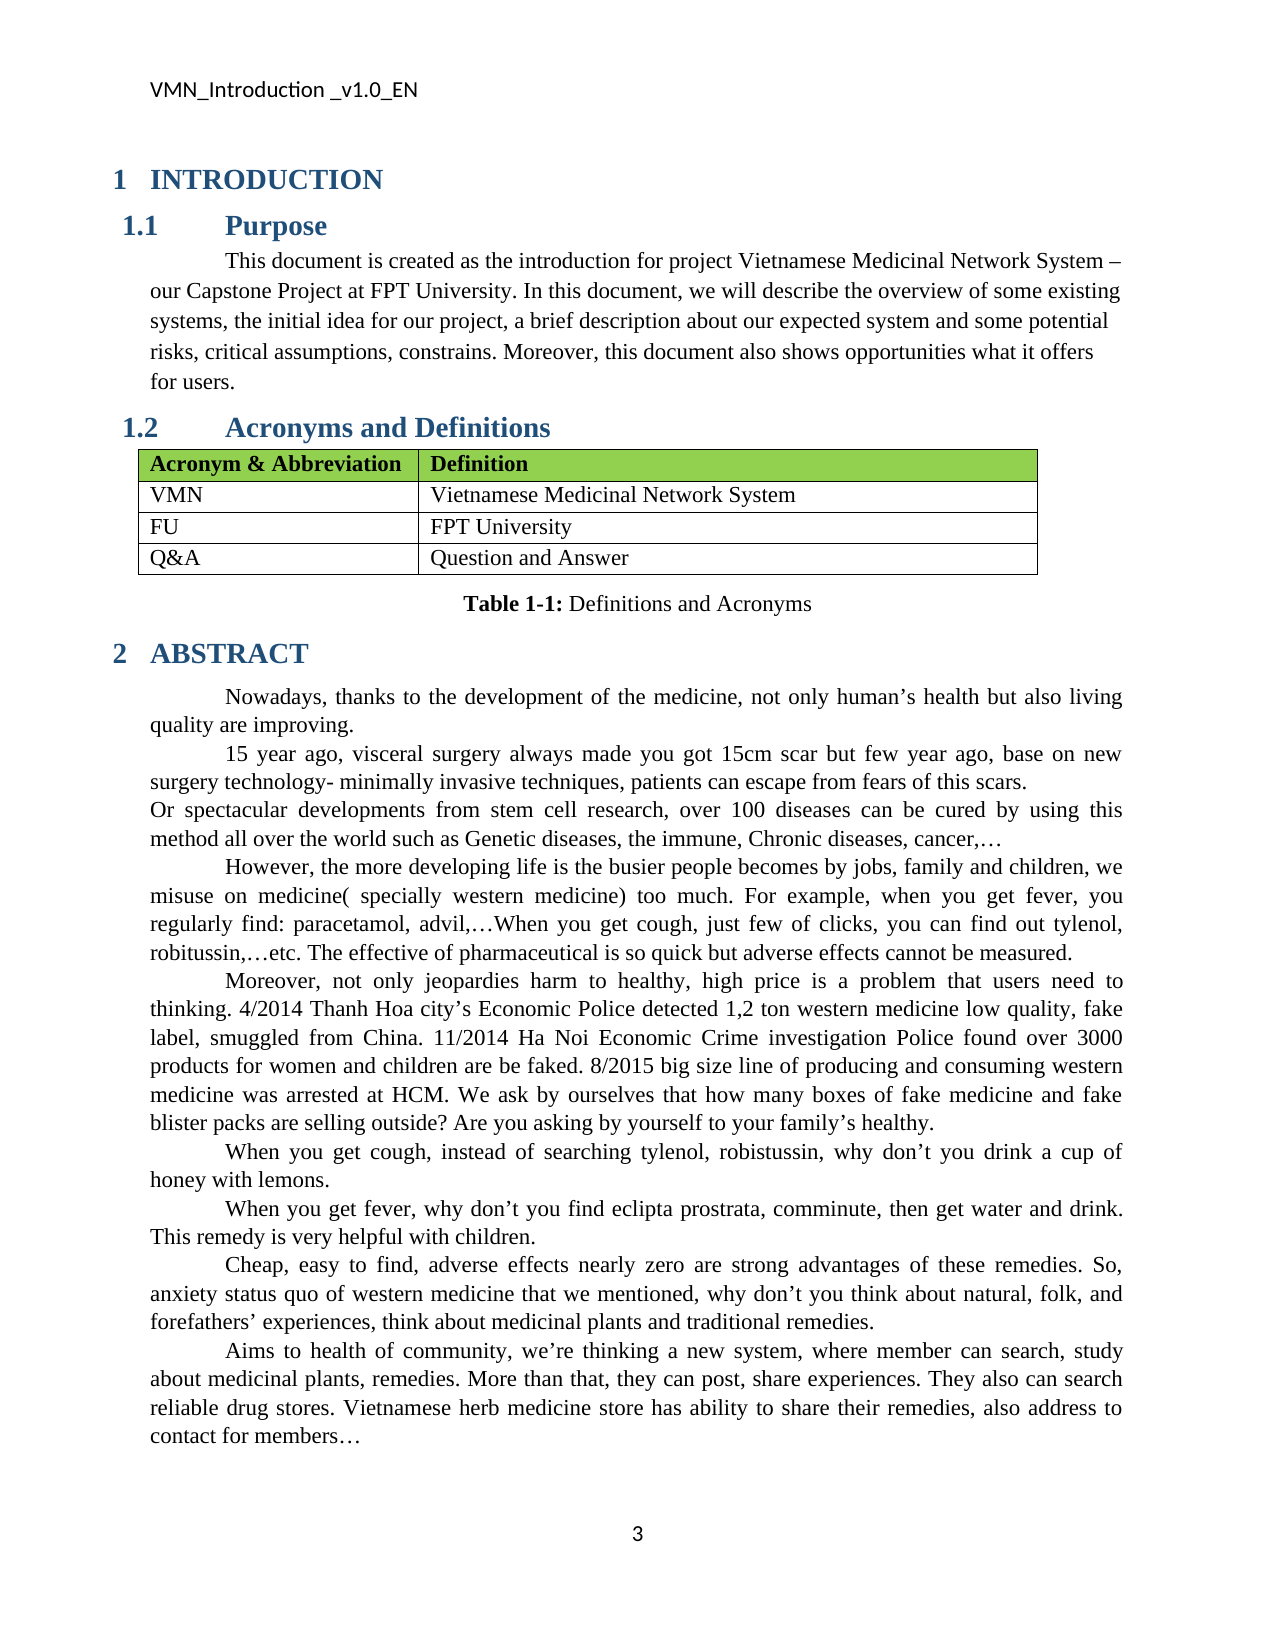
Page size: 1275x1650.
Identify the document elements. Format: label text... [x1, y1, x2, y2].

list Aims to health of community, we’re thinking a new system, where member can search, study about medicinal plants, remedies. More than that, they can post, share experiences. They also can search reliable drug stores. Vietnamese herb medicine store has ability to share their remedies, also address to contact for members… [150, 1420, 1125, 1448]
list 15 year ago, visceral surgery always made you got 15cm scar but few year ago, base on new surgery technology- minimally invasive techniques, patients can escape from fears of this scars. [150, 739, 1125, 794]
list Aims to health of community, we’re thinking a new system, where member can search, study about medicinal plants, remedies. More than that, they can post, share experiences. They also can search reliable drug stores. Vietnamese herb medicine store has ability to share their remedies, also address to contact for members… [150, 1337, 1125, 1365]
list When you get fever, why don’t you find eclipta prostrata, comminute, then get water and drink. This remedy is very helpful with children. [150, 1194, 1125, 1249]
list However, the more developing life is the busier people becomes by jobs, family and children, we misuse on medicine( specially western medicine) too much. For example, when you get fever, you regularly find: paracetamol, advil,…When you get cough, just few of clicks, you can find out tylenol, robitussin,…etc. The effective of pharmaceutical is so quick but adverse effects cannot be measured. [150, 853, 1125, 882]
list When you get cough, instead of searching tylenol, robistussin, why don’t you drink a cup of honey with lemons. [150, 1138, 1125, 1192]
list However, the more developing life is the busier people becomes by jobs, family and children, we misuse on medicine( specially western medicine) too much. For example, when you get fever, you regularly find: paracetamol, advil,…When you get cough, just few of clicks, you can find out tylenol, robitussin,…etc. The effective of pharmaceutical is so quick but adverse effects cannot be measured. [150, 937, 1125, 965]
subtitle ABSTRACT [112, 637, 1125, 670]
list Nowadays, thanks to the development of the medicine, not only human’s health but also living quality are improving. [150, 683, 1125, 737]
table_cell Question and Answer [419, 544, 1037, 574]
table_header Definition [419, 450, 1037, 481]
list Cheap, easy to find, adverse effects nearly zero are strong advantages of these remedies. So, anxiety status quo of western medicine that we mentioned, why don’t you think about natural, folk, and forefathers’ experiences, think about medicinal plants and traditional remedies. [150, 1306, 1125, 1335]
subtitle Purpose [103, 208, 1125, 242]
list Or spectacular developments from stem cell research, over 100 diseases can be cured by using this method all over the world such as Genetic diseases, the immune, Chronic diseases, cancer,… [150, 823, 1125, 851]
subtitle INTRODUCTION [112, 162, 1125, 196]
table_cell VMN [139, 482, 418, 512]
table_header Acronym & Abbreviation [139, 450, 418, 481]
text Table 1-1: Definitions and Acronyms [150, 590, 1125, 616]
subtitle Acronyms and Definitions [103, 411, 1125, 444]
list Cheap, easy to find, adverse effects nearly zero are strong advantages of these remedies. So, anxiety status quo of western medicine that we mentioned, why don’t you think about natural, folk, and forefathers’ experiences, think about medicinal plants and traditional remedies. [150, 1251, 1125, 1280]
table_cell FPT University [419, 513, 1037, 543]
table_cell FU [139, 513, 418, 543]
table_cell Q&A [139, 544, 418, 574]
text This document is created as the introduction for project Vietnamese Medicinal Network System – our Capstone Project at FPT University. In this document, we will describe the overview of some existing systems, the initial idea for our project, a brief description about our expected system and some potential risks, critical assumptions, constrains. Moreover, this document also shows opportunities what it offers for users. [150, 247, 1125, 394]
table_cell Vietnamese Medicinal Network System [419, 482, 1037, 512]
